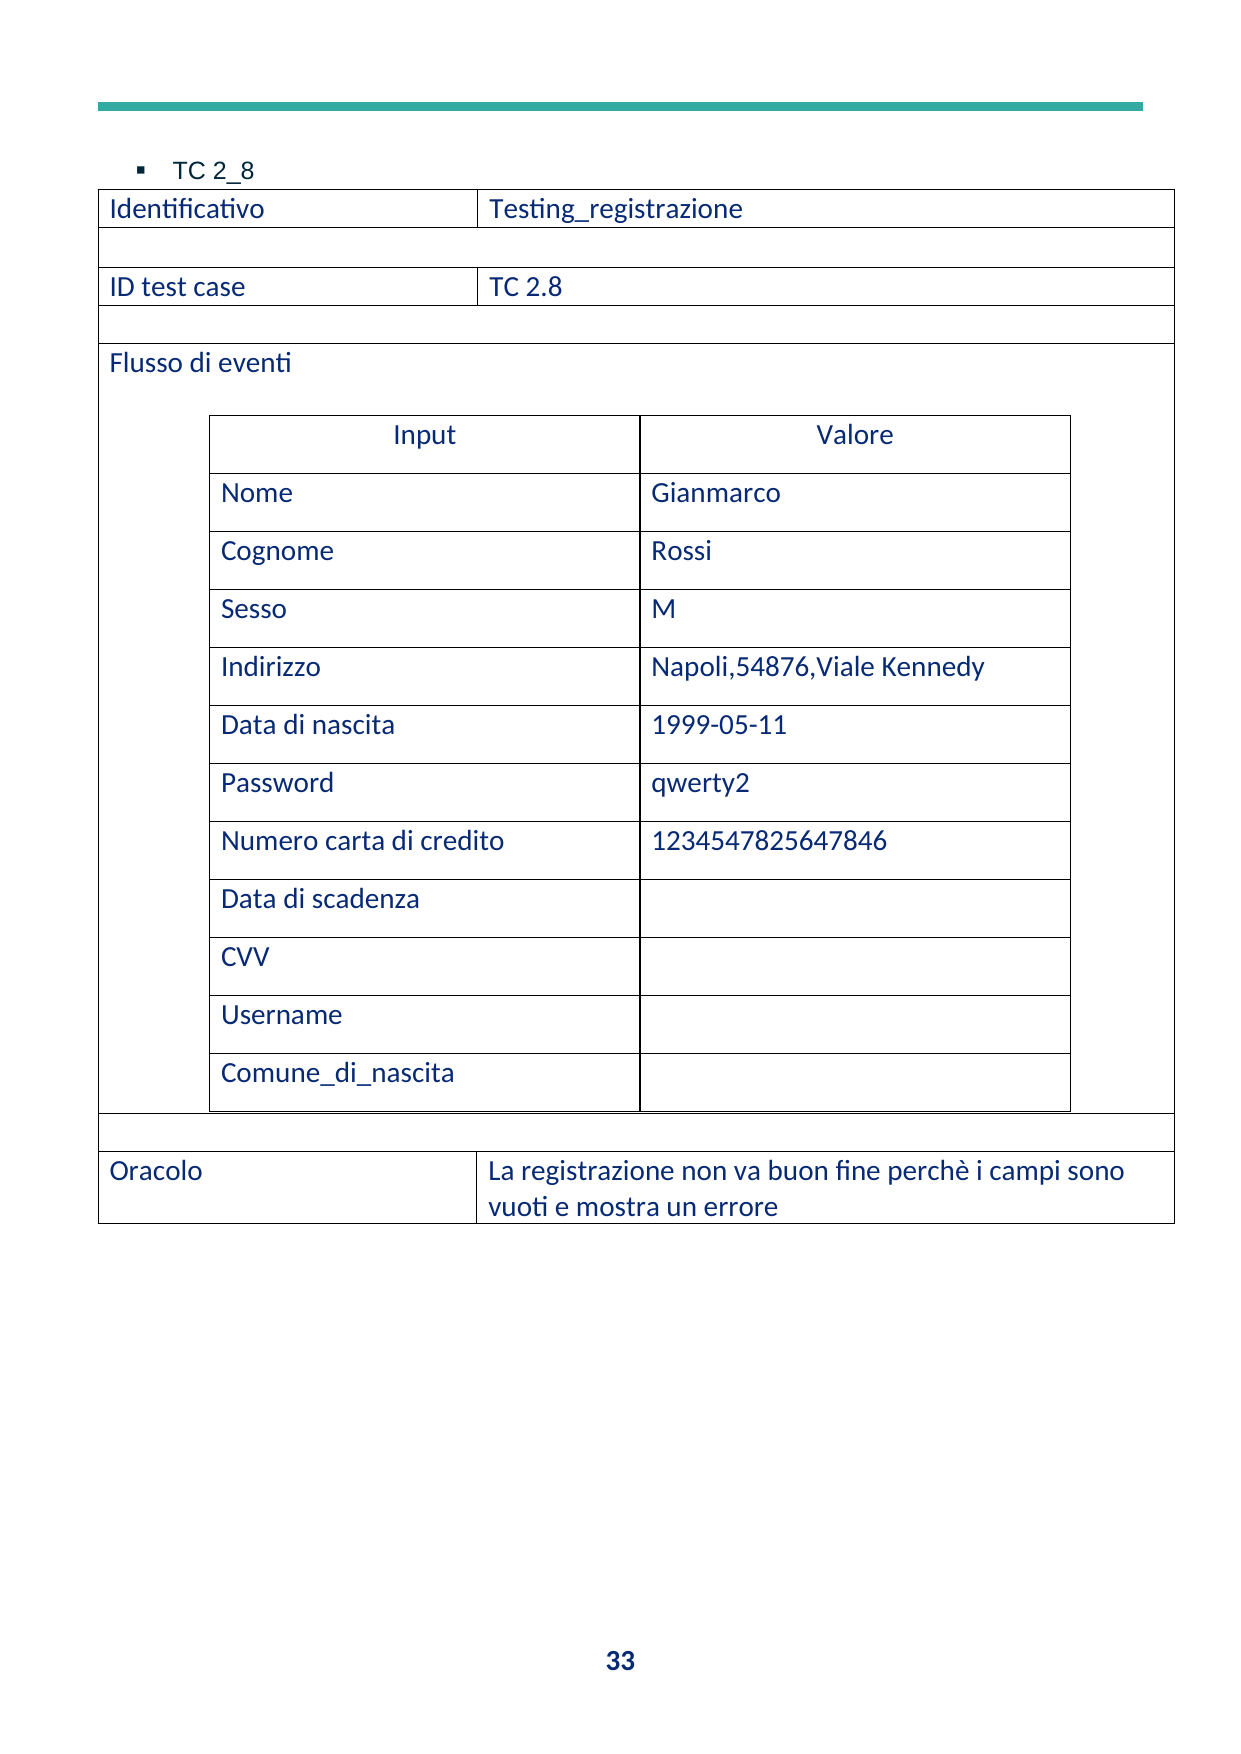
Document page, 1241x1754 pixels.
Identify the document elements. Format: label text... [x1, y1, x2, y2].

table_cell Flusso di eventi [99, 344, 1174, 1113]
table_cell ID test case [99, 268, 477, 304]
table_cell La registrazione non va buon fine perchè i campi sono vuoti e mostra un errore [477, 1152, 1174, 1223]
table_header Testing_registrazione [478, 190, 1174, 227]
table_cell [99, 306, 1174, 343]
table_cell Oracolo [99, 1152, 476, 1223]
table_cell [99, 228, 1174, 267]
table_cell [99, 1114, 1174, 1151]
table_header Identificativo [99, 190, 477, 227]
list TC 2_8 [135, 156, 1143, 185]
table_cell TC 2.8 [478, 268, 1174, 304]
